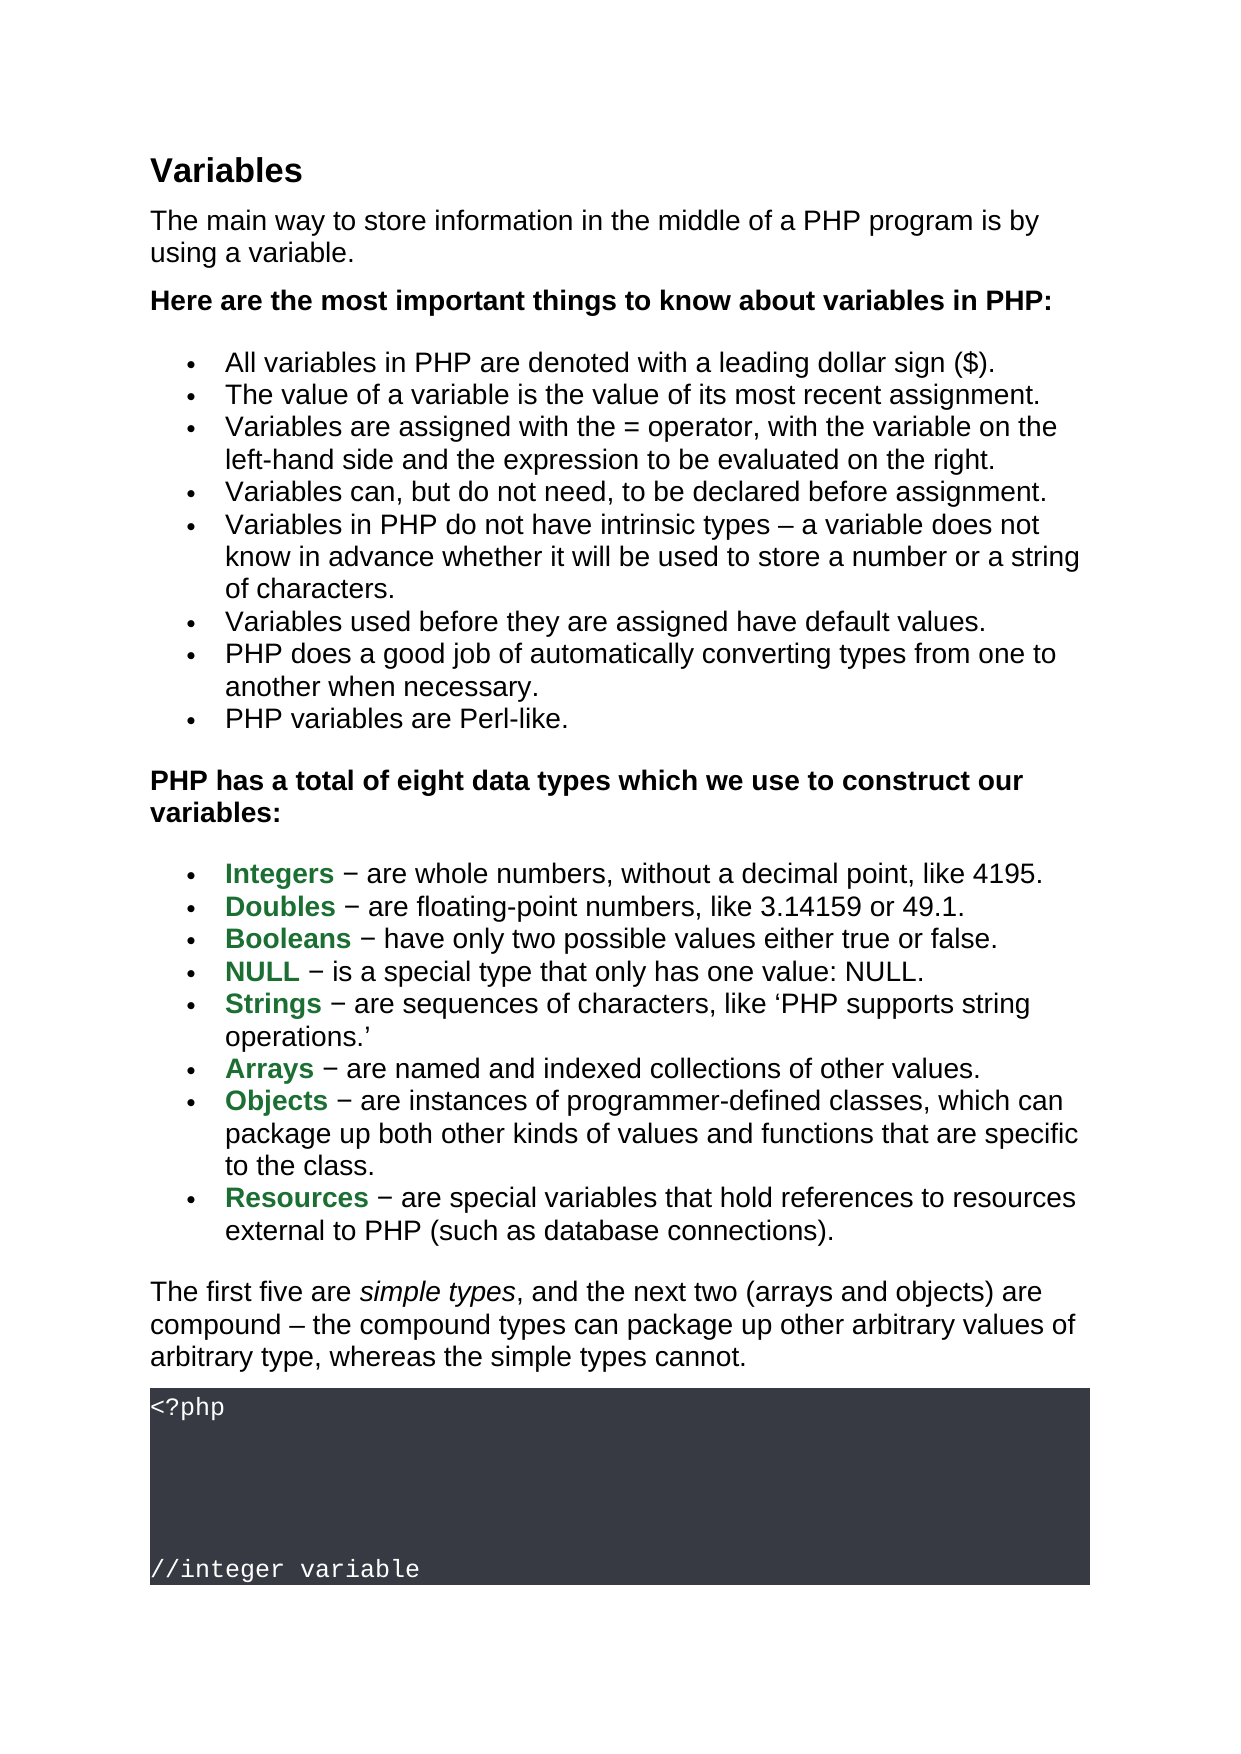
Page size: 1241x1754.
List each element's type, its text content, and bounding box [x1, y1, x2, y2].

list PHP does a good job of automatically converting types from one to another when necessary. [187, 637, 1090, 702]
text Variables [150, 150, 1090, 189]
list Variables are assigned with the = operator, with the variable on the left-hand side and the expression to be evaluated on the right. [187, 410, 1090, 475]
list Variables can, but do not need, to be declared before assignment. [187, 475, 1090, 508]
list Strings − are sequences of characters, like ‘PHP supports string operations.’ [187, 987, 1090, 1052]
list Variables in PHP do not have intrinsic types – a variable does not know in advance whether it will be used to store a number or a string of characters. [187, 508, 1090, 605]
list PHP variables are Perl-like. [187, 702, 1090, 734]
text The main way to store information in the middle of a PHP program is by using a variable. [150, 204, 1090, 268]
list Doubles − are floating-point numbers, like 3.14159 or 49.1. [187, 890, 1090, 922]
list NULL − is a special type that only has one value: NULL. [187, 955, 1090, 987]
list Variables used before they are assigned have default values. [187, 605, 1090, 637]
list Resources − are special variables that hold references to resources external to PHP (such as database connections). [187, 1181, 1090, 1246]
text <?php [150, 1388, 1090, 1423]
list Arrays − are named and indexed collections of other values. [187, 1052, 1090, 1084]
list The value of a variable is the value of its most recent assignment. [187, 378, 1090, 410]
list Objects − are instances of programmer-defined classes, which can package up both other kinds of values and functions that are specific to the class. [187, 1084, 1090, 1181]
text //integer variable [150, 1551, 1090, 1585]
text The first five are simple types, and the next two (arrays and objects) are compound – the compound types can package up other arbitrary values of arbitrary type, whereas the simple types cannot. [150, 1275, 1090, 1373]
list Booleans − have only two possible values either true or false. [187, 922, 1090, 955]
list Integers − are whole numbers, without a decimal point, like 4195. [187, 857, 1090, 890]
list All variables in PHP are denoted with a leading dollar sign ($). [187, 346, 1090, 378]
text Here are the most important things to know about variables in PHP: [150, 284, 1090, 316]
text PHP has a total of eight data types which we use to construct our variables: [150, 763, 1090, 828]
